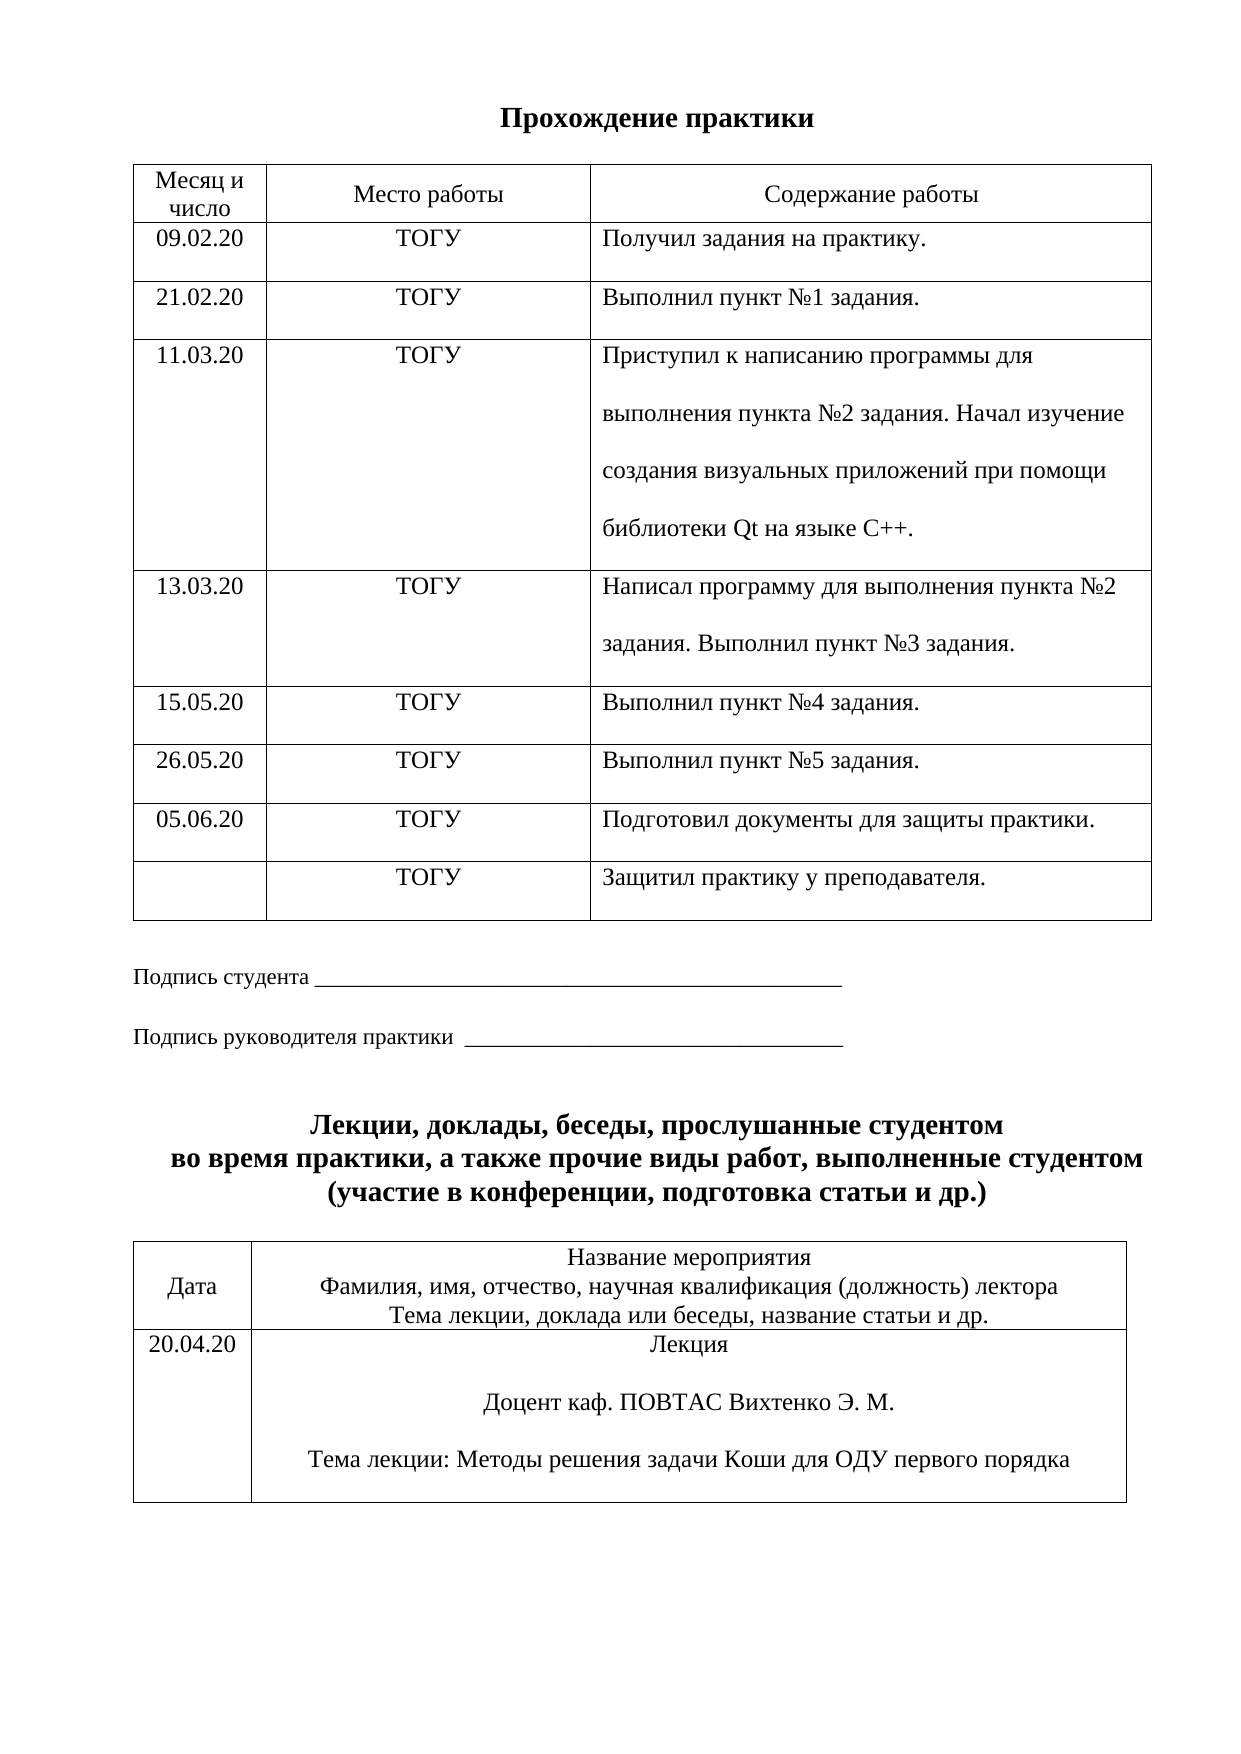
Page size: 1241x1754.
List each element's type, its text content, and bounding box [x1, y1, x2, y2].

table_cell ТОГУ [267, 687, 590, 744]
table_cell 26.05.20 [134, 745, 266, 803]
table_cell 11.03.20 [134, 340, 266, 570]
table_cell 05.06.20 [134, 804, 266, 861]
table_cell ТОГУ [267, 223, 590, 281]
table_cell Защитил практику у преподавателя. [591, 862, 1151, 920]
table_cell 15.05.20 [134, 687, 266, 744]
table_header Содержание работы [591, 165, 1151, 222]
table_cell ТОГУ [267, 804, 590, 861]
table_cell Выполнил пункт №1 задания. [591, 282, 1151, 339]
text Подпись студента ______________________________________________ [133, 963, 1181, 990]
table_cell 21.02.20 [134, 282, 266, 339]
table_cell 20.04.20 [134, 1330, 251, 1502]
table_header Дата [134, 1242, 251, 1328]
table_cell Выполнил пункт №4 задания. [591, 687, 1151, 744]
table_cell [134, 862, 266, 920]
table_cell Лекция Доцент каф. ПОВТАС Вихтенко Э. М. Тема лекции: Методы решения задачи Коши для ОДУ первого порядка [252, 1330, 1126, 1502]
table_cell Выполнил пункт №5 задания. [591, 745, 1151, 803]
text Лекции, доклады, беседы, прослушанные студентом во время практики, а также прочие виды работ, выполненные студентом (участие в конференции, подготовка статьи и др.) [133, 1107, 1181, 1208]
table_cell Подготовил документы для защиты практики. [591, 804, 1151, 861]
table_header Месяц и число [134, 165, 266, 222]
table_cell 09.02.20 [134, 223, 266, 281]
table_cell Получил задания на практику. [591, 223, 1151, 281]
table_header Название мероприятия Фамилия, имя, отчество, научная квалификация (должность) лектора Тема лекции, доклада или беседы, название статьи и др. [252, 1242, 1126, 1328]
table_cell ТОГУ [267, 340, 590, 570]
title Прохождение практики [133, 103, 1181, 133]
table_cell ТОГУ [267, 745, 590, 803]
table_cell 13.03.20 [134, 571, 266, 686]
table_cell ТОГУ [267, 862, 590, 920]
table_header Место работы [267, 165, 590, 222]
text Подпись руководителя практики _________________________________ [133, 1023, 1181, 1049]
table_cell Приступил к написанию программы для выполнения пункта №2 задания. Начал изучение создания визуальных приложений при помощи библиотеки Qt на языке C++. [591, 340, 1151, 570]
table_cell Написал программу для выполнения пункта №2 задания. Выполнил пункт №3 задания. [591, 571, 1151, 686]
table_cell ТОГУ [267, 571, 590, 686]
table_cell ТОГУ [267, 282, 590, 339]
